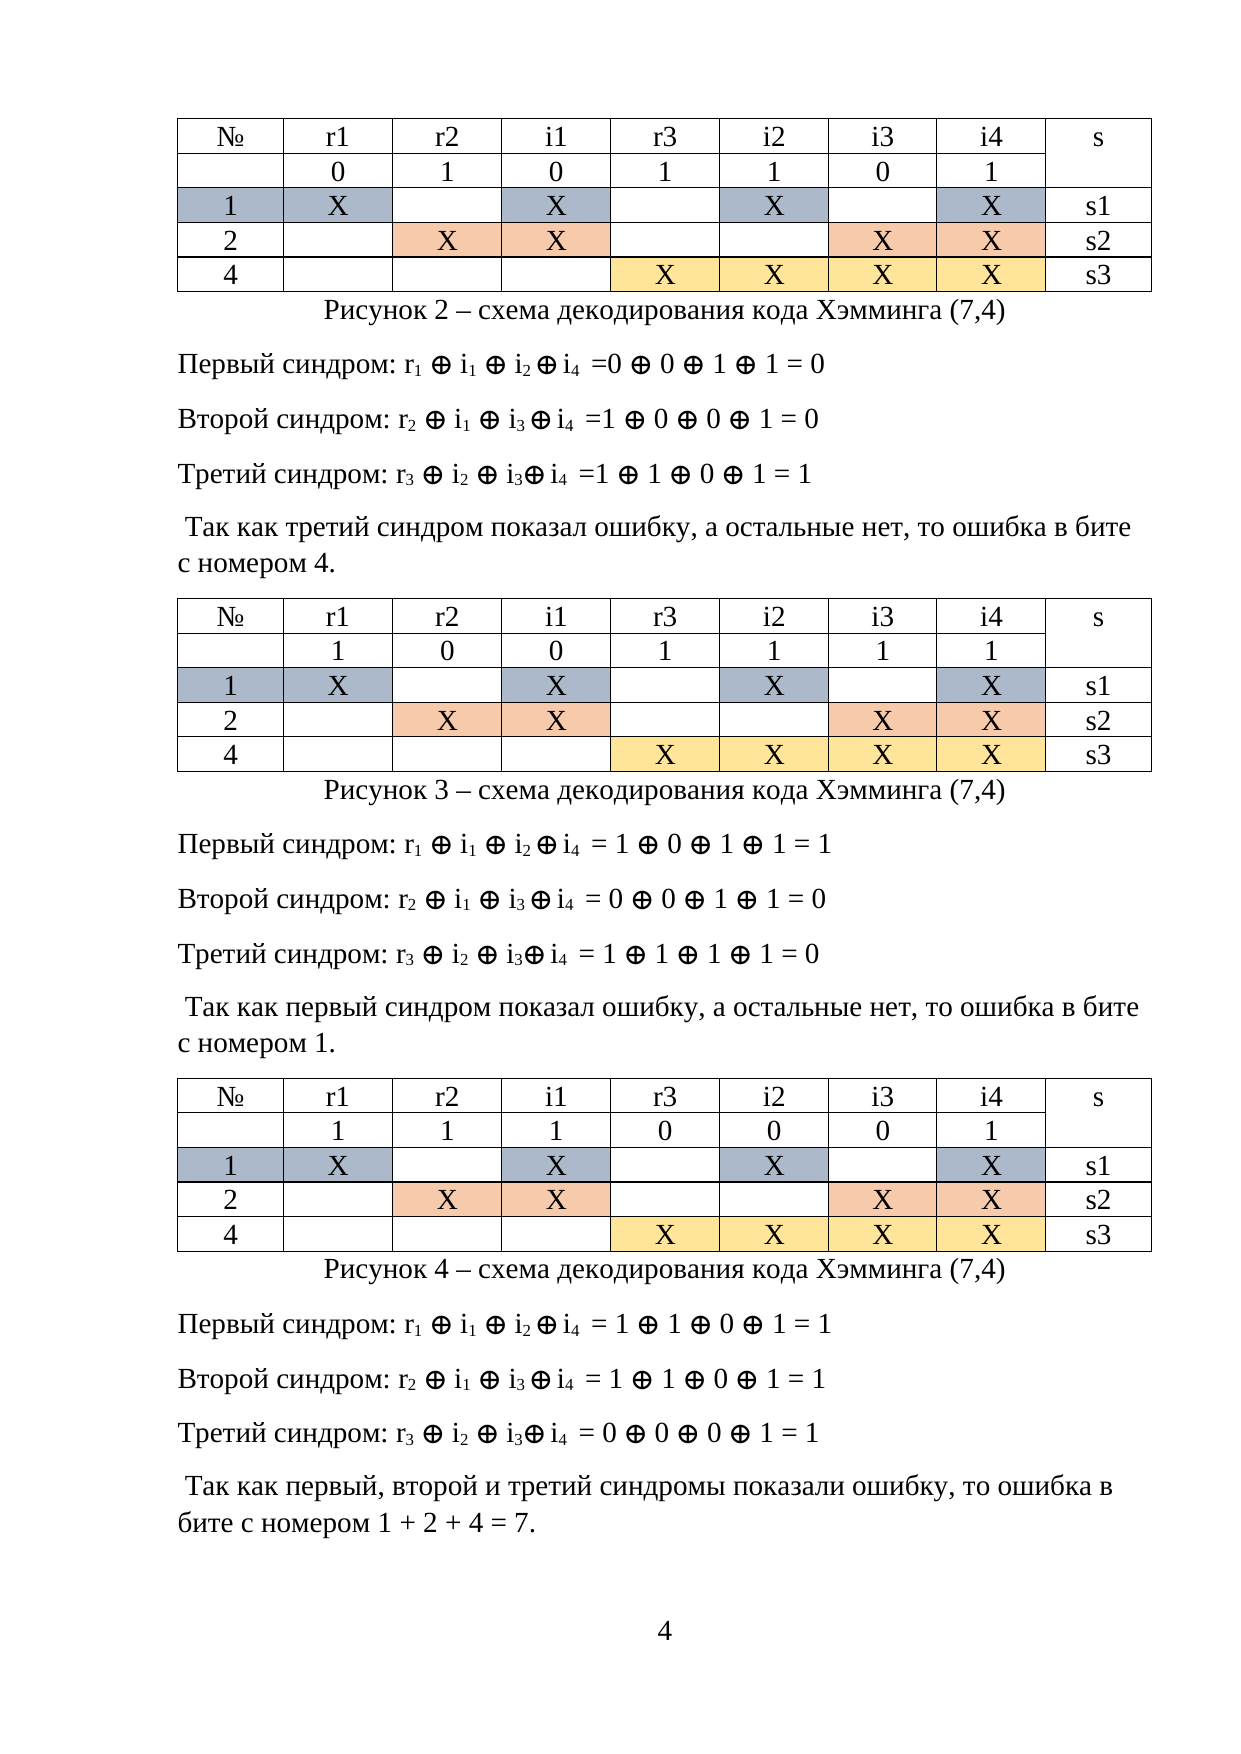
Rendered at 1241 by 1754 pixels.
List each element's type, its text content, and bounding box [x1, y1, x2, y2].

table_cell X [829, 258, 936, 291]
table_header i2 [720, 119, 828, 153]
table_cell s1 [1046, 1148, 1151, 1181]
table_cell s3 [1046, 1217, 1151, 1251]
text Так как первый cиндром показал ошибку, а остальные нет, то ошибка в бите с номером 1. [177, 989, 1152, 1058]
table_header r2 [393, 599, 501, 632]
table_cell X [720, 258, 828, 291]
table_cell X [937, 668, 1045, 702]
table_cell 1 [178, 188, 283, 222]
table_cell X [937, 258, 1045, 291]
table_cell [611, 703, 719, 736]
table_cell [829, 1148, 936, 1181]
table_header r2 [393, 119, 501, 153]
table_cell X [284, 668, 392, 702]
table_header i4 [937, 599, 1045, 632]
text Второй cиндром: r2 ⊕ i1 ⊕ i3 ⊕ i4 =1 ⊕ 0 ⊕ 0 ⊕ 1 = 0 [177, 399, 1152, 435]
table_cell 0 [720, 1113, 828, 1147]
table_cell s3 [1046, 258, 1151, 291]
table_cell [829, 188, 936, 222]
table_cell X [937, 1148, 1045, 1181]
table_cell [178, 634, 283, 667]
table_header r1 [284, 119, 392, 153]
table_cell 1 [937, 154, 1045, 187]
table_header s [1046, 1079, 1151, 1147]
table_header r1 [284, 1079, 392, 1112]
text Рисунок 4 – схема декодирования кода Хэмминга (7,4) [177, 1252, 1152, 1285]
table_cell X [393, 703, 501, 736]
table_header i3 [829, 119, 936, 153]
text Второй cиндром: r2 ⊕ i1 ⊕ i3 ⊕ i4 = 1 ⊕ 1 ⊕ 0 ⊕ 1 = 1 [177, 1359, 1152, 1394]
table_header i1 [502, 119, 610, 153]
table_cell [284, 703, 392, 736]
table_cell X [720, 188, 828, 222]
table_cell X [829, 737, 936, 771]
table_cell X [502, 1148, 610, 1181]
table_cell X [502, 223, 610, 256]
table_cell X [829, 1183, 936, 1216]
table_cell X [720, 1148, 828, 1181]
table_cell 1 [178, 1148, 283, 1181]
table_cell [502, 1217, 610, 1251]
table_cell [611, 223, 719, 256]
table_cell 1 [829, 634, 936, 667]
table_cell [393, 1217, 501, 1251]
table_cell s3 [1046, 737, 1151, 771]
text Так как третий cиндром показал ошибку, а остальные нет, то ошибка в бите с номером 4. [177, 509, 1152, 579]
table_cell [284, 737, 392, 771]
table_header i4 [937, 119, 1045, 153]
table_cell X [284, 188, 392, 222]
table_cell 2 [178, 223, 283, 256]
table_cell 1 [611, 154, 719, 187]
table_cell X [937, 188, 1045, 222]
table_cell 0 [502, 634, 610, 667]
table_cell X [829, 1217, 936, 1251]
table_cell 0 [611, 1113, 719, 1147]
table_header i4 [937, 1079, 1045, 1112]
table_cell [502, 258, 610, 291]
text Третий cиндром: r3 ⊕ i2 ⊕ i3⊕ i4 = 1 ⊕ 1 ⊕ 1 ⊕ 1 = 0 [177, 934, 1152, 969]
table_cell 1 [937, 1113, 1045, 1147]
text Так как первый, второй и третий cиндромы показали ошибку, то ошибка в бите с номером 1 + 2 + 4 = 7. [177, 1468, 1152, 1538]
table_cell [611, 1183, 719, 1216]
table_cell X [284, 1148, 392, 1181]
table_cell s2 [1046, 1183, 1151, 1216]
table_cell [284, 1183, 392, 1216]
table_cell X [502, 188, 610, 222]
table_cell X [937, 1217, 1045, 1251]
table_header r3 [611, 119, 719, 153]
table_header № [178, 1079, 283, 1112]
table_cell 1 [393, 154, 501, 187]
table_cell s2 [1046, 223, 1151, 256]
table_cell [393, 258, 501, 291]
table_cell X [937, 737, 1045, 771]
table_cell 1 [284, 634, 392, 667]
table_header i2 [720, 599, 828, 632]
table_cell [720, 703, 828, 736]
text Первый cиндром: r1 ⊕ i1 ⊕ i2 ⊕ i4 =0 ⊕ 0 ⊕ 1 ⊕ 1 = 0 [177, 345, 1152, 380]
table_cell X [720, 1217, 828, 1251]
table_cell [502, 737, 610, 771]
table_cell [720, 223, 828, 256]
table_cell 1 [720, 154, 828, 187]
text Рисунок 3 – схема декодирования кода Хэмминга (7,4) [177, 772, 1152, 805]
text Рисунок 2 – схема декодирования кода Хэмминга (7,4) [177, 292, 1152, 326]
table_header s [1046, 599, 1151, 667]
table_cell X [502, 668, 610, 702]
table_cell X [502, 703, 610, 736]
table_header № [178, 119, 283, 153]
table_cell 4 [178, 737, 283, 771]
text Третий cиндром: r3 ⊕ i2 ⊕ i3⊕ i4 =1 ⊕ 1 ⊕ 0 ⊕ 1 = 1 [177, 454, 1152, 489]
table_cell [178, 1113, 283, 1147]
table_cell s1 [1046, 188, 1151, 222]
table_header r1 [284, 599, 392, 632]
table_cell [611, 1148, 719, 1181]
table_cell [393, 737, 501, 771]
table_cell X [829, 703, 936, 736]
table_cell X [720, 668, 828, 702]
table_header i2 [720, 1079, 828, 1112]
table_cell [720, 1183, 828, 1216]
table_cell 2 [178, 703, 283, 736]
table_cell X [829, 223, 936, 256]
table_header r2 [393, 1079, 501, 1112]
table_cell 1 [611, 634, 719, 667]
table_cell X [502, 1183, 610, 1216]
table_cell [393, 1148, 501, 1181]
table_cell 0 [829, 154, 936, 187]
table_cell [393, 668, 501, 702]
table_cell 1 [393, 1113, 501, 1147]
table_cell 0 [502, 154, 610, 187]
table_cell [611, 668, 719, 702]
table_header s [1046, 119, 1151, 187]
text Первый cиндром: r1 ⊕ i1 ⊕ i2 ⊕ i4 = 1 ⊕ 1 ⊕ 0 ⊕ 1 = 1 [177, 1304, 1152, 1340]
table_cell 0 [393, 634, 501, 667]
table_cell [611, 188, 719, 222]
table_cell X [393, 1183, 501, 1216]
table_cell X [611, 737, 719, 771]
table_header i3 [829, 1079, 936, 1112]
table_cell 1 [720, 634, 828, 667]
table_header r3 [611, 1079, 719, 1112]
table_cell [178, 154, 283, 187]
table_cell 2 [178, 1183, 283, 1216]
table_cell [284, 258, 392, 291]
table_cell 0 [284, 154, 392, 187]
table_cell X [937, 1183, 1045, 1216]
table_header i1 [502, 599, 610, 632]
table_cell 4 [178, 1217, 283, 1251]
table_cell X [937, 223, 1045, 256]
table_cell s1 [1046, 668, 1151, 702]
table_header i1 [502, 1079, 610, 1112]
table_cell [284, 223, 392, 256]
table_cell 0 [829, 1113, 936, 1147]
table_header i3 [829, 599, 936, 632]
table_header r3 [611, 599, 719, 632]
table_cell 4 [178, 258, 283, 291]
table_cell [829, 668, 936, 702]
table_cell X [393, 223, 501, 256]
table_header № [178, 599, 283, 632]
table_cell 1 [502, 1113, 610, 1147]
text Третий cиндром: r3 ⊕ i2 ⊕ i3⊕ i4 = 0 ⊕ 0 ⊕ 0 ⊕ 1 = 1 [177, 1414, 1152, 1449]
table_cell X [611, 258, 719, 291]
table_cell [284, 1217, 392, 1251]
table_cell 1 [937, 634, 1045, 667]
table_cell 1 [178, 668, 283, 702]
table_cell X [720, 737, 828, 771]
table_cell s2 [1046, 703, 1151, 736]
table_cell [393, 188, 501, 222]
table_cell X [937, 703, 1045, 736]
table_cell X [611, 1217, 719, 1251]
table_cell 1 [284, 1113, 392, 1147]
text Первый cиндром: r1 ⊕ i1 ⊕ i2 ⊕ i4 = 1 ⊕ 0 ⊕ 1 ⊕ 1 = 1 [177, 825, 1152, 860]
text Второй cиндром: r2 ⊕ i1 ⊕ i3 ⊕ i4 = 0 ⊕ 0 ⊕ 1 ⊕ 1 = 0 [177, 879, 1152, 914]
